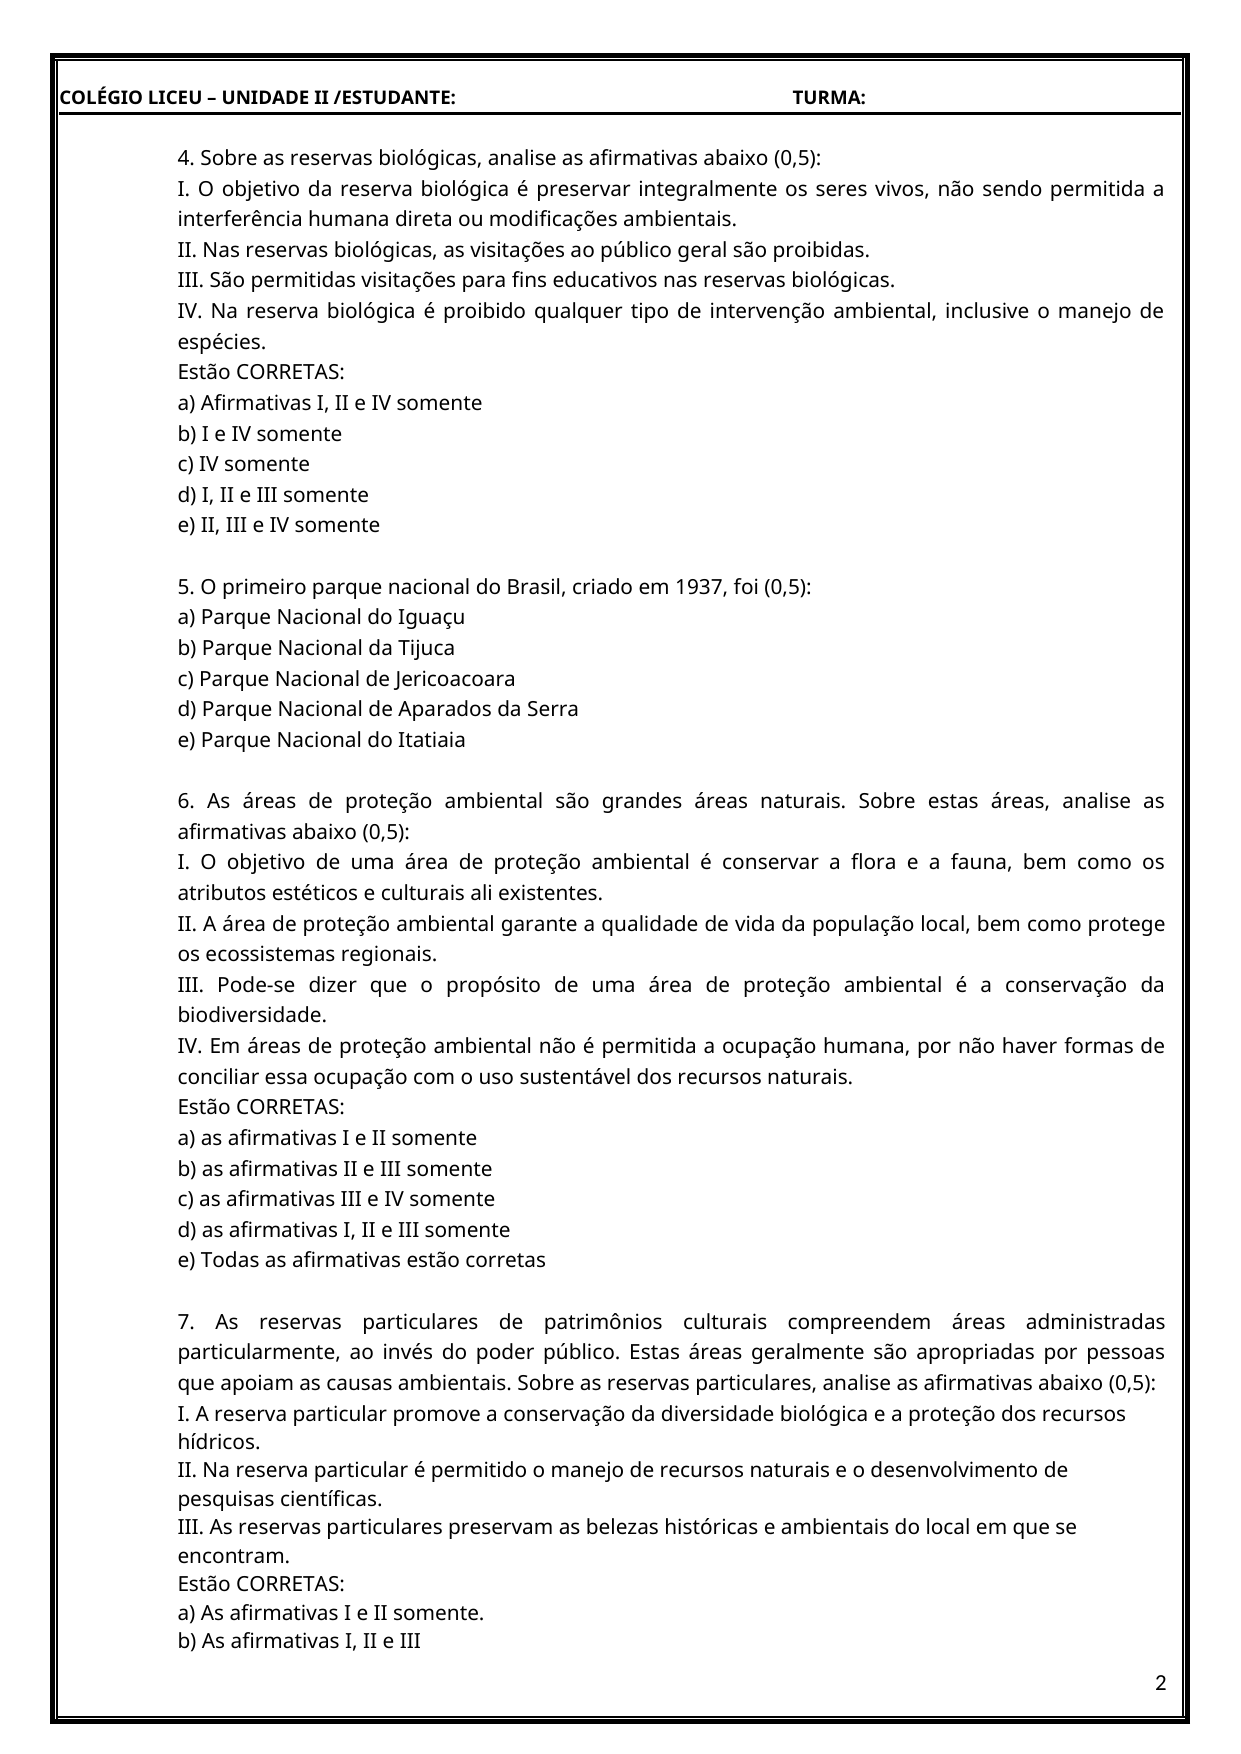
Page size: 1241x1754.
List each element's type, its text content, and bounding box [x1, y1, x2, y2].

text II. Nas reservas biológicas, as visitações ao público geral são proibidas. [177, 235, 1167, 263]
text d) Parque Nacional de Aparados da Serra [177, 694, 1167, 723]
text a) As afirmativas I e II somente. [177, 1598, 1167, 1626]
text c) IV somente [177, 449, 1167, 478]
text IV. Na reserva biológica é proibido qualquer tipo de intervenção ambiental, inclusive o manejo de espécies. [177, 296, 1167, 355]
text II. A área de proteção ambiental garante a qualidade de vida da população local, bem como protege os ecossistemas regionais. [177, 909, 1167, 968]
text c) Parque Nacional de Jericoacoara [177, 664, 1167, 692]
text d) as afirmativas I, II e III somente [177, 1215, 1167, 1243]
text a) Parque Nacional do Iguaçu [177, 602, 1167, 631]
text III. Pode-se dizer que o propósito de uma área de proteção ambiental é a conservação da biodiversidade. [177, 970, 1167, 1029]
text a) Afirmativas I, II e IV somente [177, 388, 1167, 416]
text b) I e IV somente [177, 419, 1167, 447]
text Estão CORRETAS: [177, 1569, 1167, 1598]
text Estão CORRETAS: [177, 1092, 1167, 1121]
text 7. As reservas particulares de patrimônios culturais compreendem áreas administradas particularmente, ao invés do poder público. Estas áreas geralmente são apropriadas por pessoas que apoiam as causas ambientais. Sobre as reservas particulares, analise as afirmativas abaixo (0,5): [177, 1307, 1167, 1396]
text c) as afirmativas III e IV somente [177, 1184, 1167, 1213]
text 6. As áreas de proteção ambiental são grandes áreas naturais. Sobre estas áreas, analise as afirmativas abaixo (0,5): [177, 786, 1167, 845]
text 4. Sobre as reservas biológicas, analise as afirmativas abaixo (0,5): [177, 143, 1167, 171]
text I. O objetivo da reserva biológica é preservar integralmente os seres vivos, não sendo permitida a interferência humana direta ou modificações ambientais. [177, 174, 1167, 233]
text e) Parque Nacional do Itatiaia [177, 725, 1167, 753]
text d) I, II e III somente [177, 480, 1167, 508]
text I. A reserva particular promove a conservação da diversidade biológica e a proteção dos recursos hídricos. [177, 1399, 1167, 1456]
text II. Na reserva particular é permitido o manejo de recursos naturais e o desenvolvimento de pesquisas científicas. [177, 1456, 1167, 1512]
text b) as afirmativas II e III somente [177, 1154, 1167, 1182]
text e) II, III e IV somente [177, 511, 1167, 539]
text IV. Em áreas de proteção ambiental não é permitida a ocupação humana, por não haver formas de conciliar essa ocupação com o uso sustentável dos recursos naturais. [177, 1031, 1167, 1090]
text Estão CORRETAS: [177, 357, 1167, 386]
text b) As afirmativas I, II e III [177, 1626, 1167, 1654]
text III. As reservas particulares preservam as belezas históricas e ambientais do local em que se encontram. [177, 1512, 1167, 1569]
text e) Todas as afirmativas estão corretas [177, 1246, 1167, 1274]
text b) Parque Nacional da Tijuca [177, 633, 1167, 661]
text 5. O primeiro parque nacional do Brasil, criado em 1937, foi (0,5): [177, 572, 1167, 600]
text I. O objetivo de uma área de proteção ambiental é conservar a flora e a fauna, bem como os atributos estéticos e culturais ali existentes. [177, 847, 1167, 906]
text III. São permitidas visitações para fins educativos nas reservas biológicas. [177, 266, 1167, 294]
text a) as afirmativas I e II somente [177, 1123, 1167, 1151]
